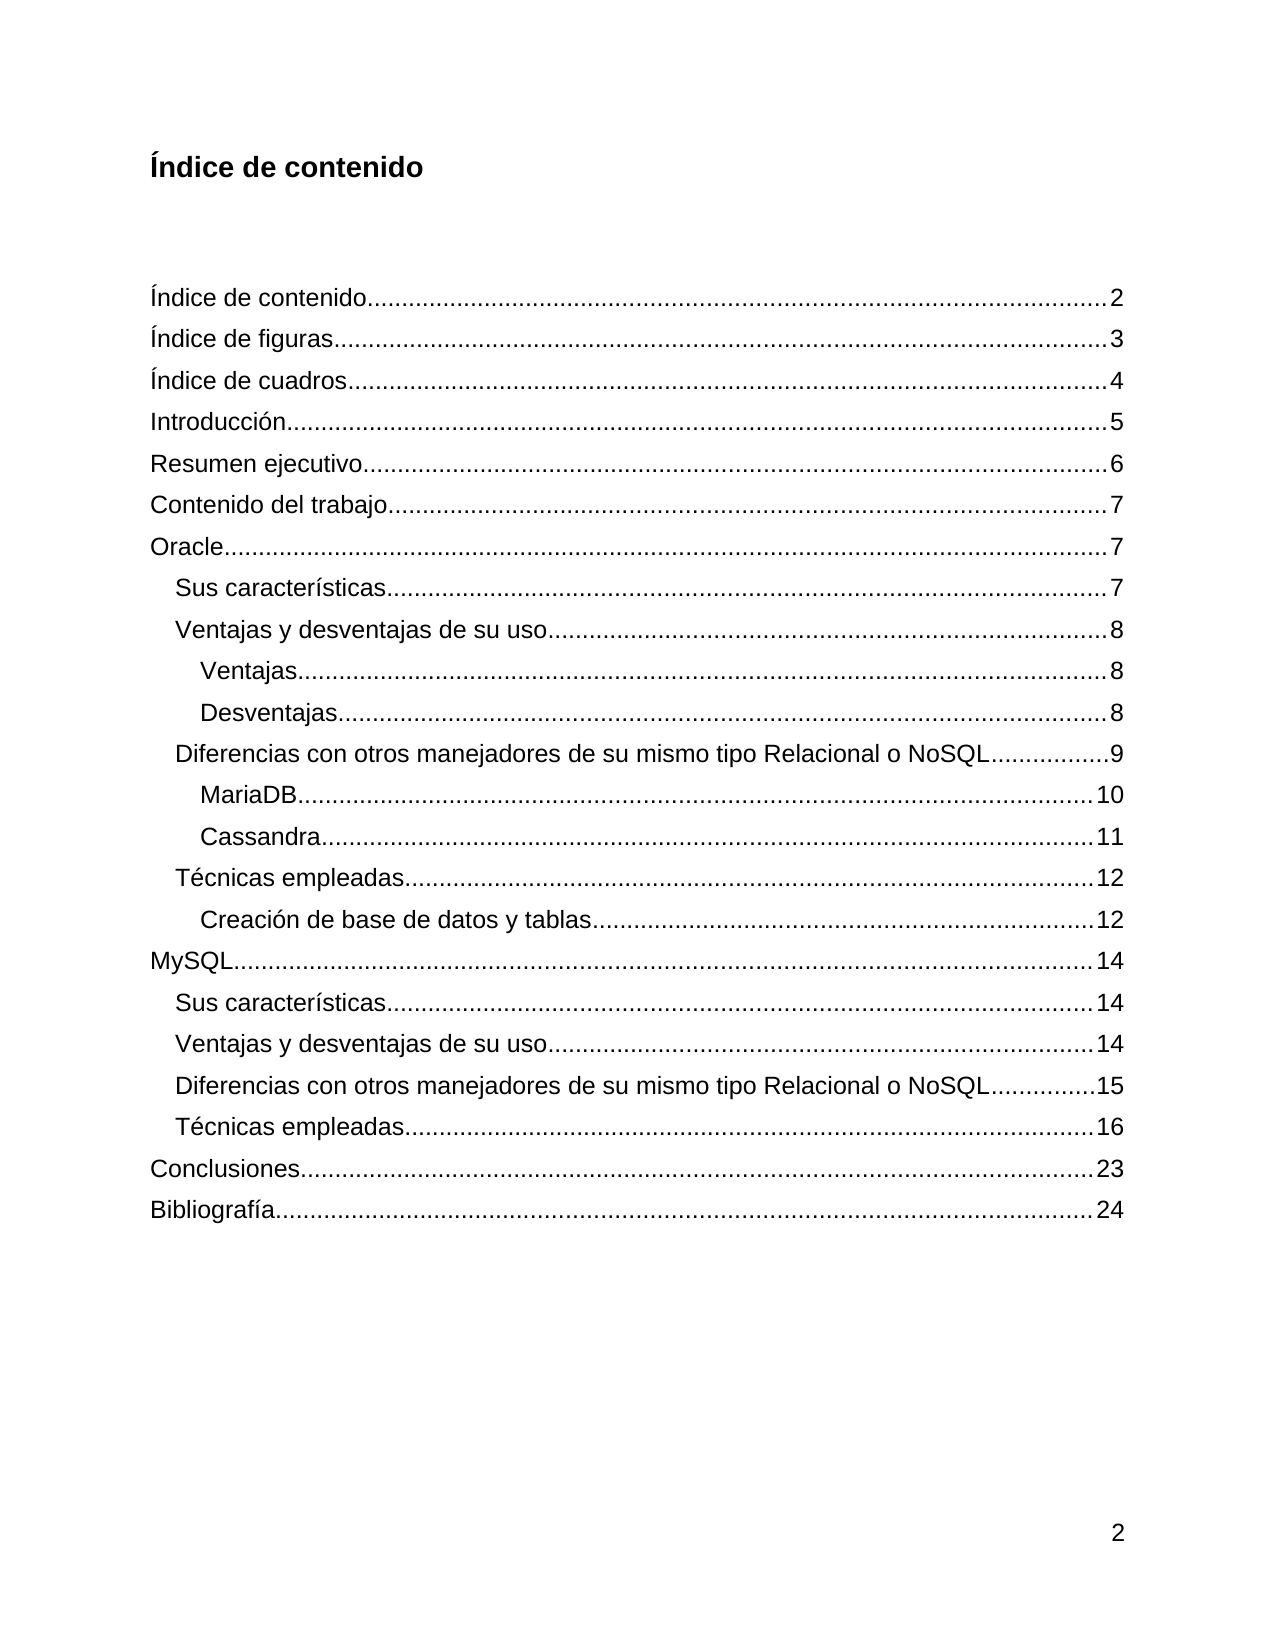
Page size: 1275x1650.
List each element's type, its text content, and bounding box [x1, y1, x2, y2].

subtitle Índice de contenido [150, 150, 1125, 183]
